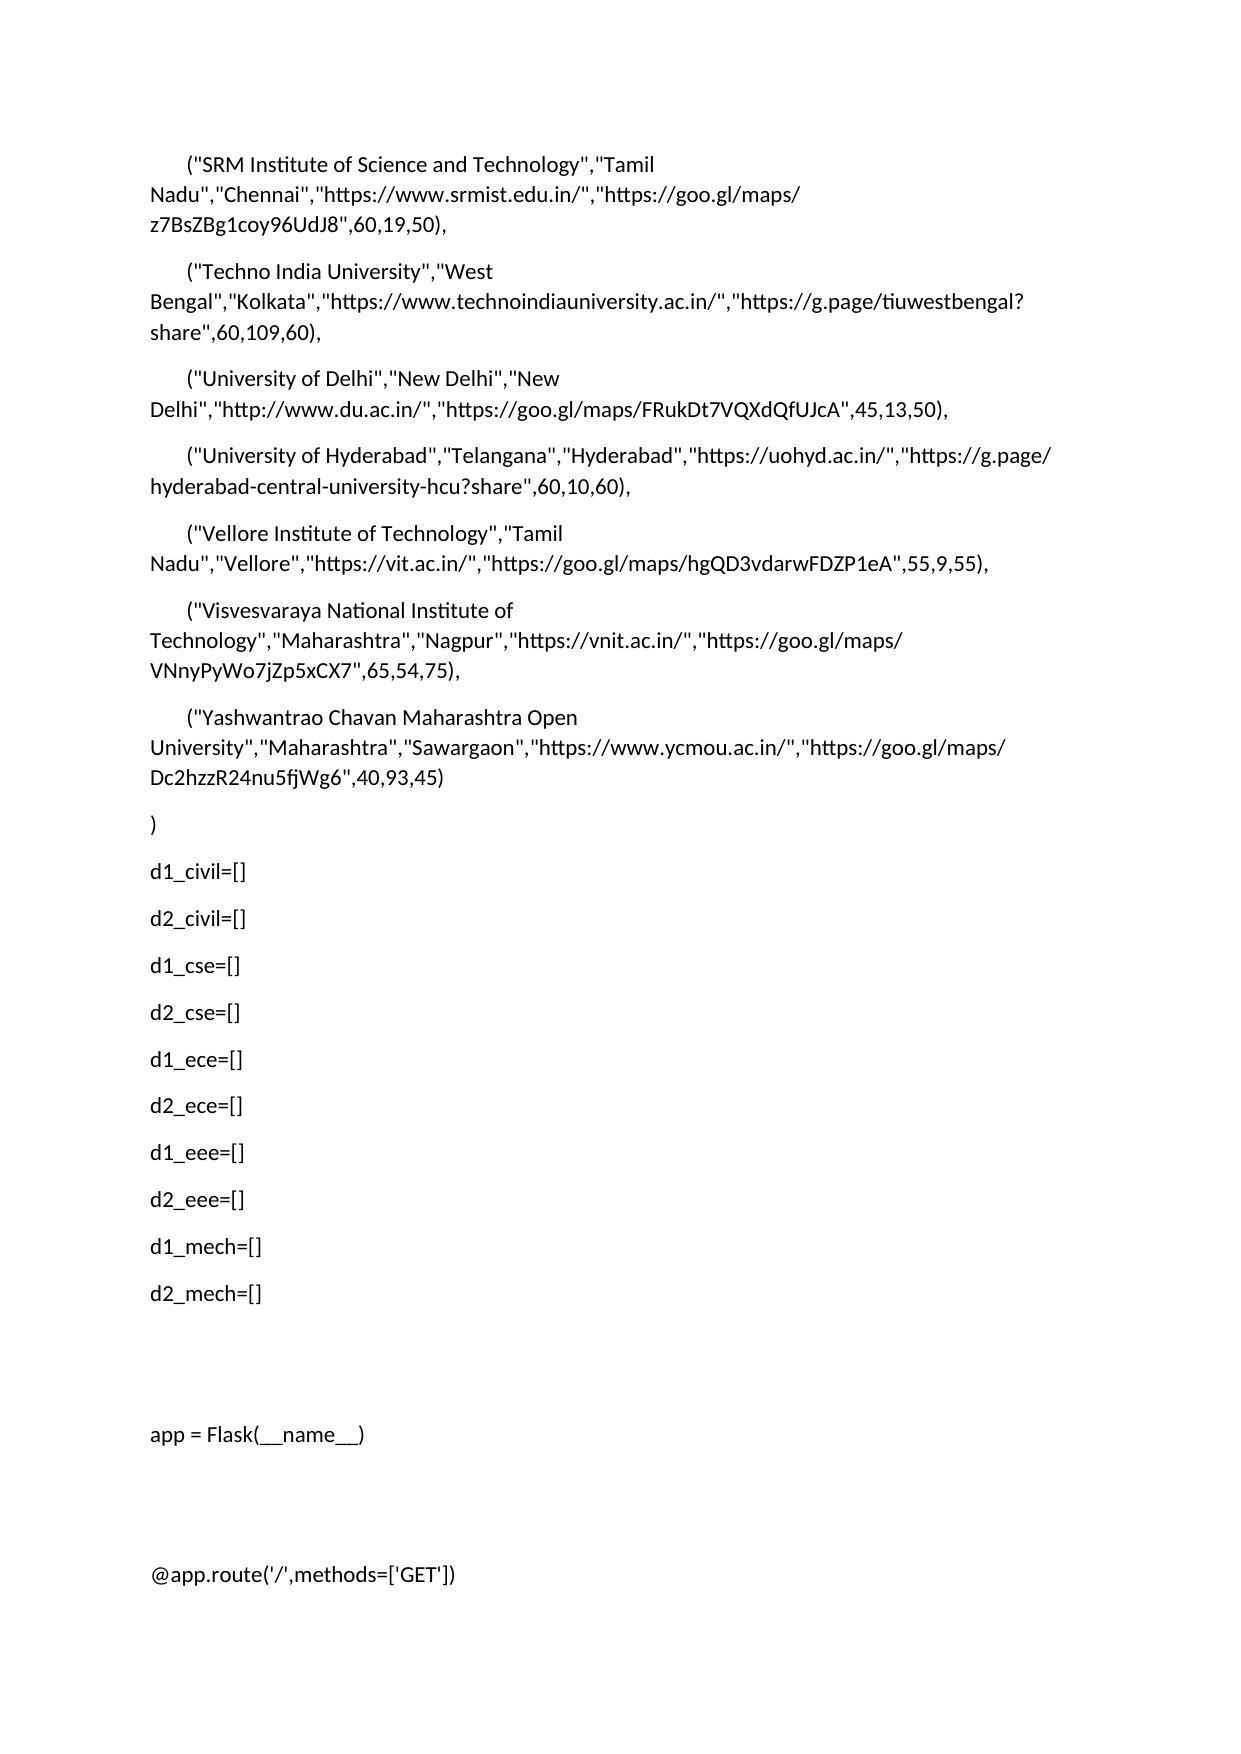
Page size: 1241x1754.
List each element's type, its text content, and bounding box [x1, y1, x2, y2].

text ("Visvesvaraya National Institute of Technology","Maharashtra","Nagpur","https://vnit.ac.in/","https://goo.gl/maps/VNnyPyWo7jZp5xCX7",65,54,75), [150, 596, 1090, 684]
text @app.route('/',methods=['GET']) [150, 1560, 1090, 1588]
text d1_ece=[] [150, 1045, 1090, 1073]
text d1_cse=[] [150, 951, 1090, 979]
text d1_eee=[] [150, 1138, 1090, 1167]
text d2_ece=[] [150, 1092, 1090, 1120]
text d2_eee=[] [150, 1185, 1090, 1213]
text d1_mech=[] [150, 1232, 1090, 1260]
text d2_mech=[] [150, 1279, 1090, 1307]
text ("Yashwantrao Chavan Maharashtra Open University","Maharashtra","Sawargaon","https://www.ycmou.ac.in/","https://goo.gl/maps/Dc2hzzR24nu5fjWg6",40,93,45) [150, 703, 1090, 792]
text ("University of Hyderabad","Telangana","Hyderabad","https://uohyd.ac.in/","https://g.page/hyderabad-central-university-hcu?share",60,10,60), [150, 442, 1090, 500]
text d2_civil=[] [150, 904, 1090, 932]
text d1_civil=[] [150, 857, 1090, 885]
text ) [150, 810, 1090, 838]
text ("University of Delhi","New Delhi","New Delhi","http://www.du.ac.in/","https://goo.gl/maps/FRukDt7VQXdQfUJcA",45,13,50), [150, 364, 1090, 423]
text ("Vellore Institute of Technology","Tamil Nadu","Vellore","https://vit.ac.in/","https://goo.gl/maps/hgQD3vdarwFDZP1eA",55,9,55), [150, 519, 1090, 577]
text ("SRM Institute of Science and Technology","Tamil Nadu","Chennai","https://www.srmist.edu.in/","https://goo.gl/maps/z7BsZBg1coy96UdJ8",60,19,50), [150, 150, 1090, 238]
text ("Techno India University","West Bengal","Kolkata","https://www.technoindiauniversity.ac.in/","https://g.page/tiuwestbengal?share",60,109,60), [150, 257, 1090, 346]
text d2_cse=[] [150, 998, 1090, 1026]
text app = Flask(__name__) [150, 1420, 1090, 1448]
